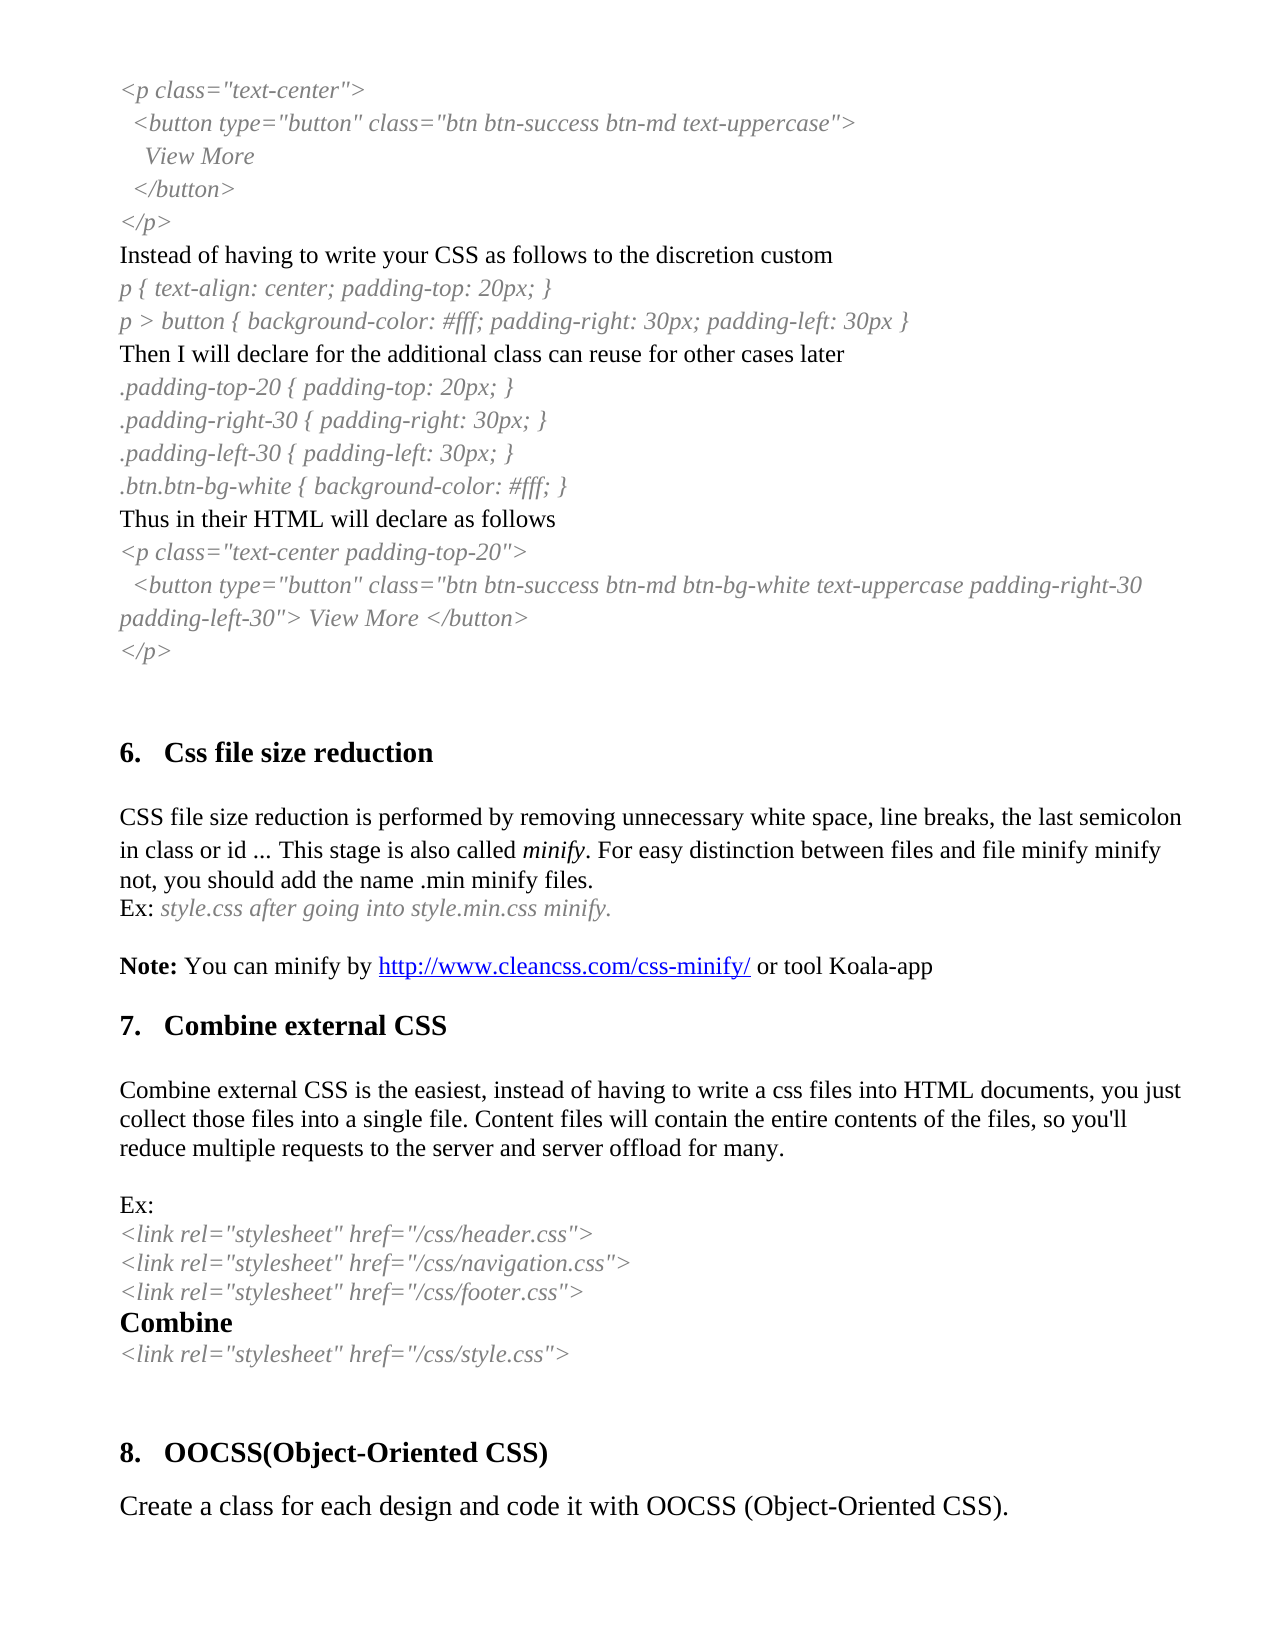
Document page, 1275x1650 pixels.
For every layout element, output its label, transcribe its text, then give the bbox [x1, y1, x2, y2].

list <link rel="stylesheet" href="/css/header.css"> [119, 1219, 1200, 1248]
list <button type="button" class="btn btn-success btn-md btn-bg-white text-uppercase padding-right-30 padding-left-30"> View More </button> [119, 570, 1200, 632]
list View More [119, 141, 1200, 170]
list OOCSS(Object-Oriented CSS) [75, 1435, 1200, 1468]
list Combine external CSS is the easiest, instead of having to write a css files into HTML documents, you just collect those files into a single file. Content files will contain the entire contents of the files, so you'll reduce multiple requests to the server and server offload for many. [119, 1076, 1200, 1162]
list </button> [119, 174, 1200, 203]
list <p class="text-center padding-top-20"> [119, 537, 1200, 566]
list Ex: style.css after going into style.min.css minify. [119, 893, 1200, 922]
list Combine [119, 1306, 1200, 1339]
list Css file size reduction [75, 735, 1200, 769]
list p { text-align: center; padding-top: 20px; } [119, 273, 1200, 302]
list .btn.btn-bg-white { background-color: #fff; } [119, 471, 1200, 500]
list Thus in their HTML will declare as follows [119, 504, 1200, 533]
list </p> [119, 636, 1200, 665]
list .padding-left-30 { padding-left: 30px; } [119, 438, 1200, 467]
list Then I will declare for the additional class can reuse for other cases later [119, 339, 1200, 368]
list .padding-top-20 { padding-top: 20px; } [119, 372, 1200, 401]
list <link rel="stylesheet" href="/css/style.css"> [119, 1339, 1200, 1368]
list <link rel="stylesheet" href="/css/footer.css"> [119, 1277, 1200, 1306]
list .padding-right-30 { padding-right: 30px; } [119, 405, 1200, 434]
list </p> [119, 207, 1200, 236]
list Instead of having to write your CSS as follows to the discretion custom [119, 240, 1200, 269]
list Combine external CSS [75, 1008, 1200, 1042]
list <p class="text-center"> [119, 75, 1200, 104]
list Ex: [119, 1191, 1200, 1219]
list CSS file size reduction is performed by removing unnecessary white space, line breaks, the last semicolon in class or id ... This stage is also called minify. For easy distinction between files and file minify minify not, you should add the name .min minify files. [119, 802, 1200, 893]
list <link rel="stylesheet" href="/css/navigation.css"> [119, 1248, 1200, 1277]
list Note: You can minify by http://www.cleancss.com/css-minify/ or tool Koala-app [119, 951, 1200, 980]
list p > button { background-color: #fff; padding-right: 30px; padding-left: 30px } [119, 306, 1200, 335]
list <button type="button" class="btn btn-success btn-md text-uppercase"> [119, 108, 1200, 137]
text Create a class for each design and code it with OOCSS (Object-Oriented CSS). [119, 1489, 1200, 1522]
